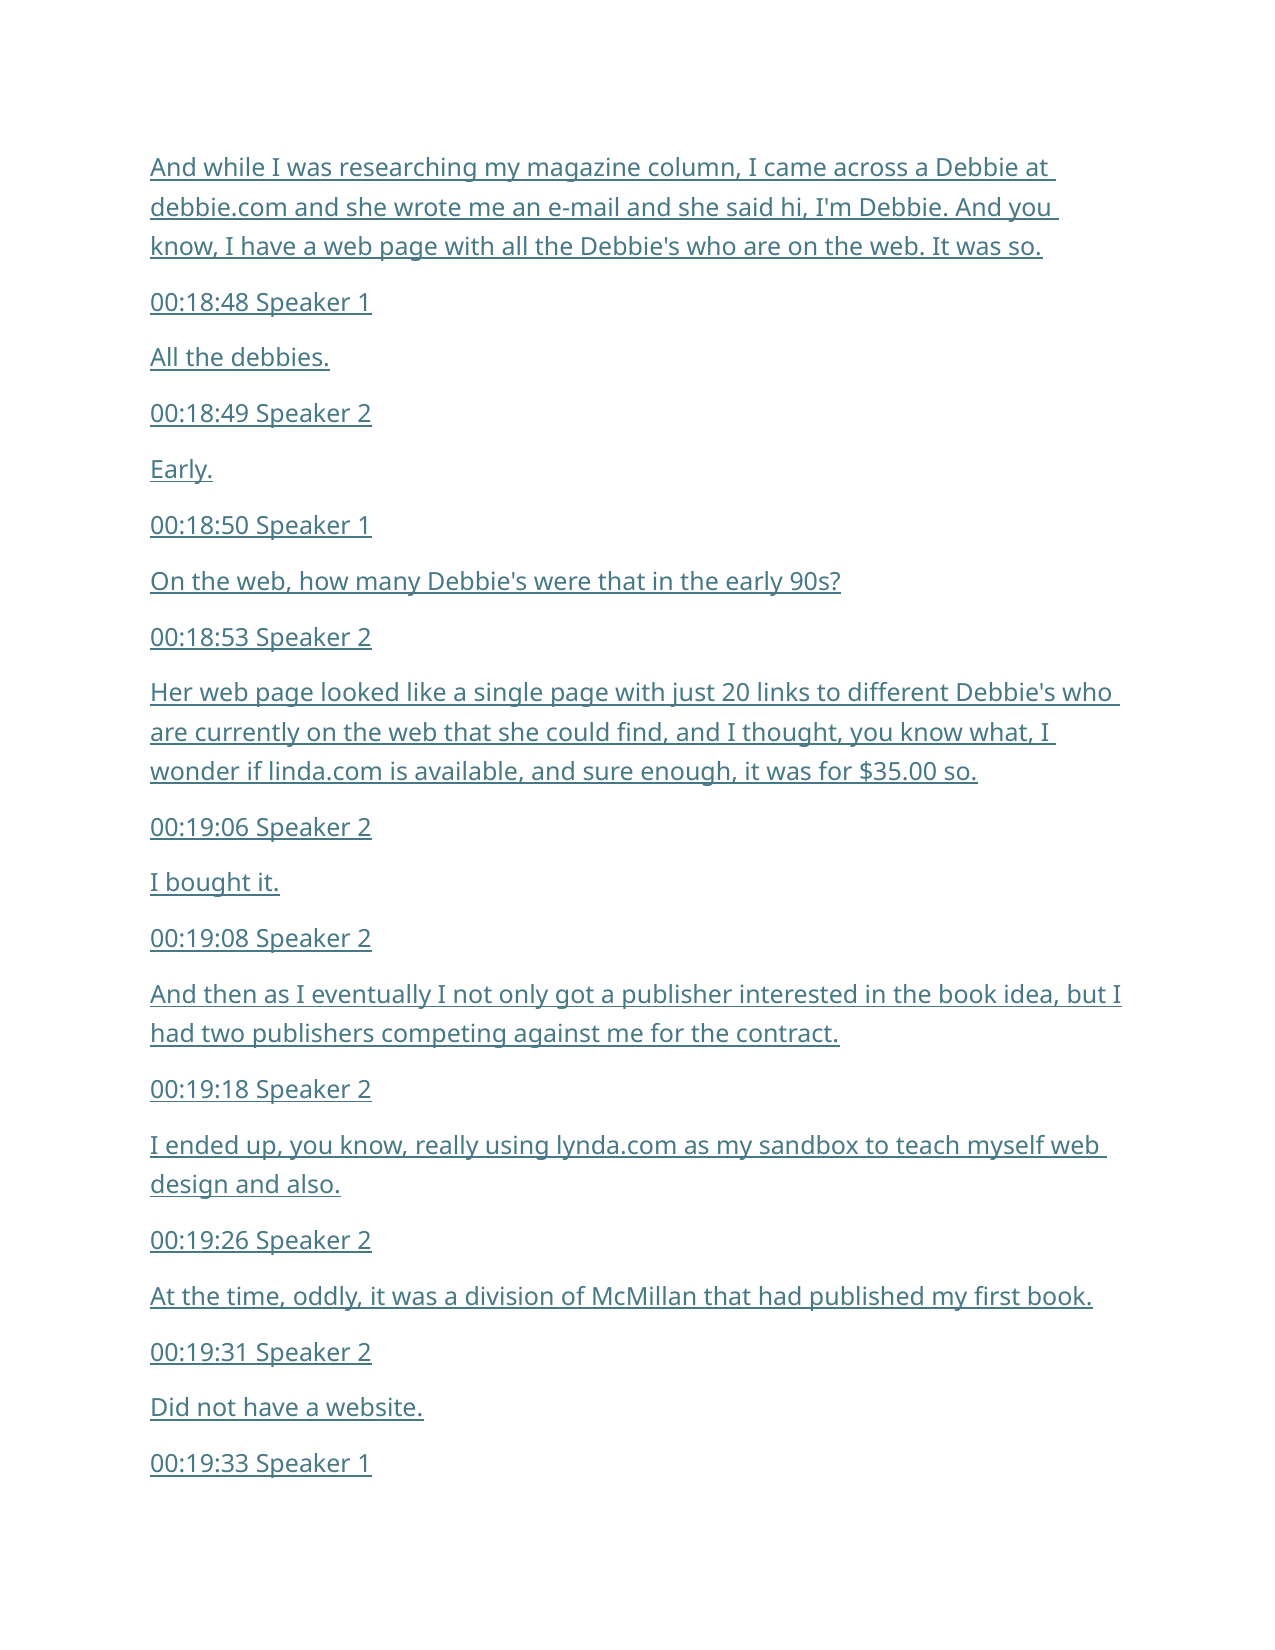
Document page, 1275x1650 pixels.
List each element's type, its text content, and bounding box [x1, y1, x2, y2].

text On the web, how many Debbie's were that in the early 90s? [150, 563, 1125, 597]
text 00:18:53 Speaker 2 [150, 619, 1125, 653]
text Early. [150, 452, 1125, 486]
text At the time, oddly, it was a division of McMillan that had published my first book. [150, 1278, 1125, 1312]
text 00:19:26 Speaker 2 [150, 1222, 1125, 1257]
text 00:19:18 Speaker 2 [150, 1072, 1125, 1106]
text And while I was researching my magazine column, I came across a Debbie at debbie.com and she wrote me an e-mail and she said hi, I'm Debbie. And you know, I have a web page with all the Debbie's who are on the web. It was so. [150, 150, 1125, 262]
text 00:18:48 Speaker 1 [150, 284, 1125, 318]
text 00:19:33 Speaker 1 [150, 1446, 1125, 1480]
text Her web page looked like a single page with just 20 links to different Debbie's who are currently on the web that she could find, and I thought, you know what, I wonder if linda.com is available, and sure enough, it was for $35.00 so. [150, 675, 1125, 787]
text 00:18:49 Speaker 2 [150, 396, 1125, 430]
text Did not have a website. [150, 1390, 1125, 1424]
text I ended up, you know, really using lynda.com as my sandbox to teach myself web design and also. [150, 1127, 1125, 1201]
text I bought it. [150, 865, 1125, 899]
text 00:19:06 Speaker 2 [150, 809, 1125, 843]
text 00:18:50 Speaker 1 [150, 507, 1125, 542]
text 00:19:08 Speaker 2 [150, 921, 1125, 955]
text All the debbies. [150, 340, 1125, 374]
text And then as I eventually I not only got a publisher interested in the book idea, but I had two publishers competing against me for the contract. [150, 977, 1125, 1050]
text 00:19:31 Speaker 2 [150, 1334, 1125, 1368]
